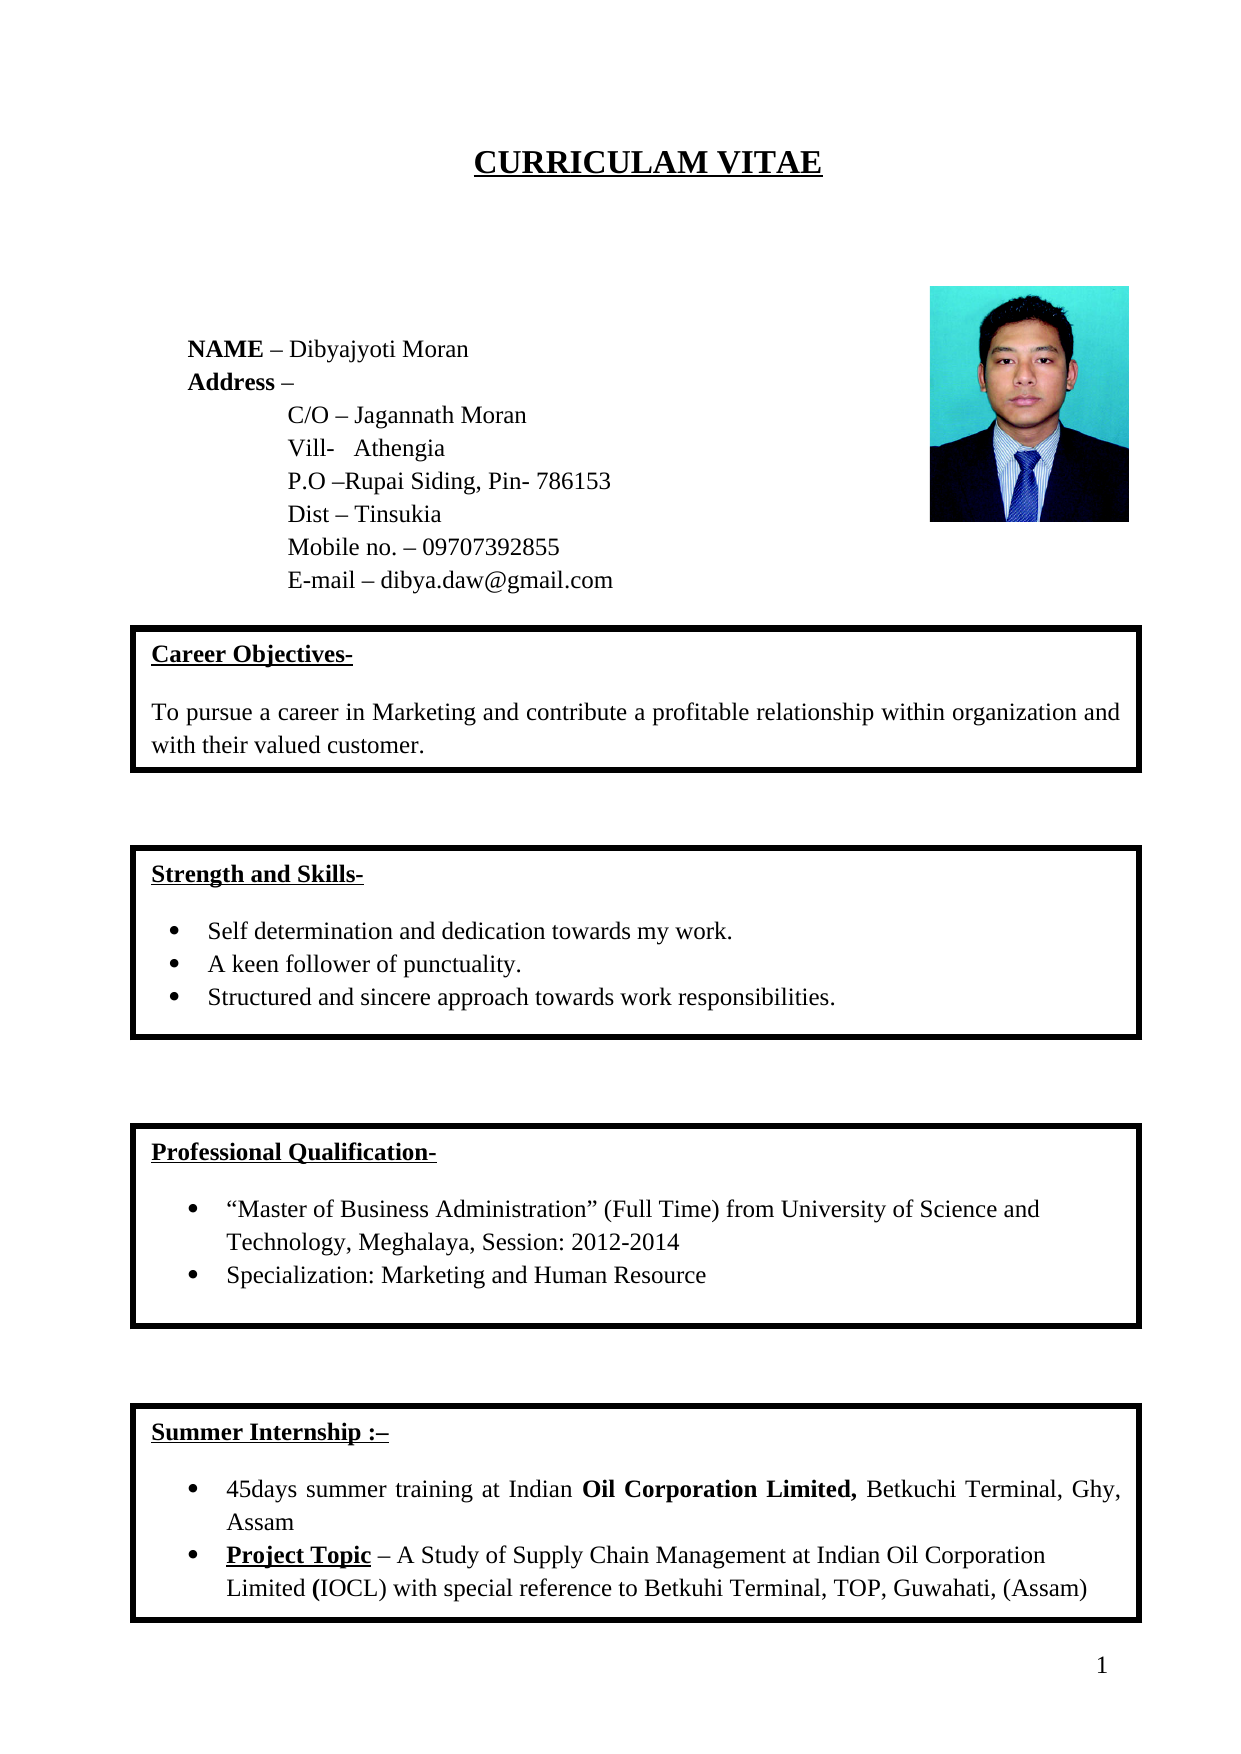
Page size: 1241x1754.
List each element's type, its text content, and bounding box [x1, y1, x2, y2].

text E-mail – dibya.daw@gmail.com [187, 565, 1108, 594]
text P.O –Rupai Siding, Pin- 786153 [187, 466, 1108, 494]
text Vill- Athengia [187, 433, 1108, 462]
text CURRICULAM VITAE [187, 142, 1108, 180]
text Mobile no. – 09707392855 [187, 532, 1108, 561]
picture [929, 286, 1129, 522]
text Dist – Tinsukia [187, 499, 1108, 528]
text NAME – Dibyajyoti Moran [187, 334, 1108, 362]
text C/O – Jagannath Moran [187, 400, 1108, 428]
text Address – [187, 367, 1108, 396]
